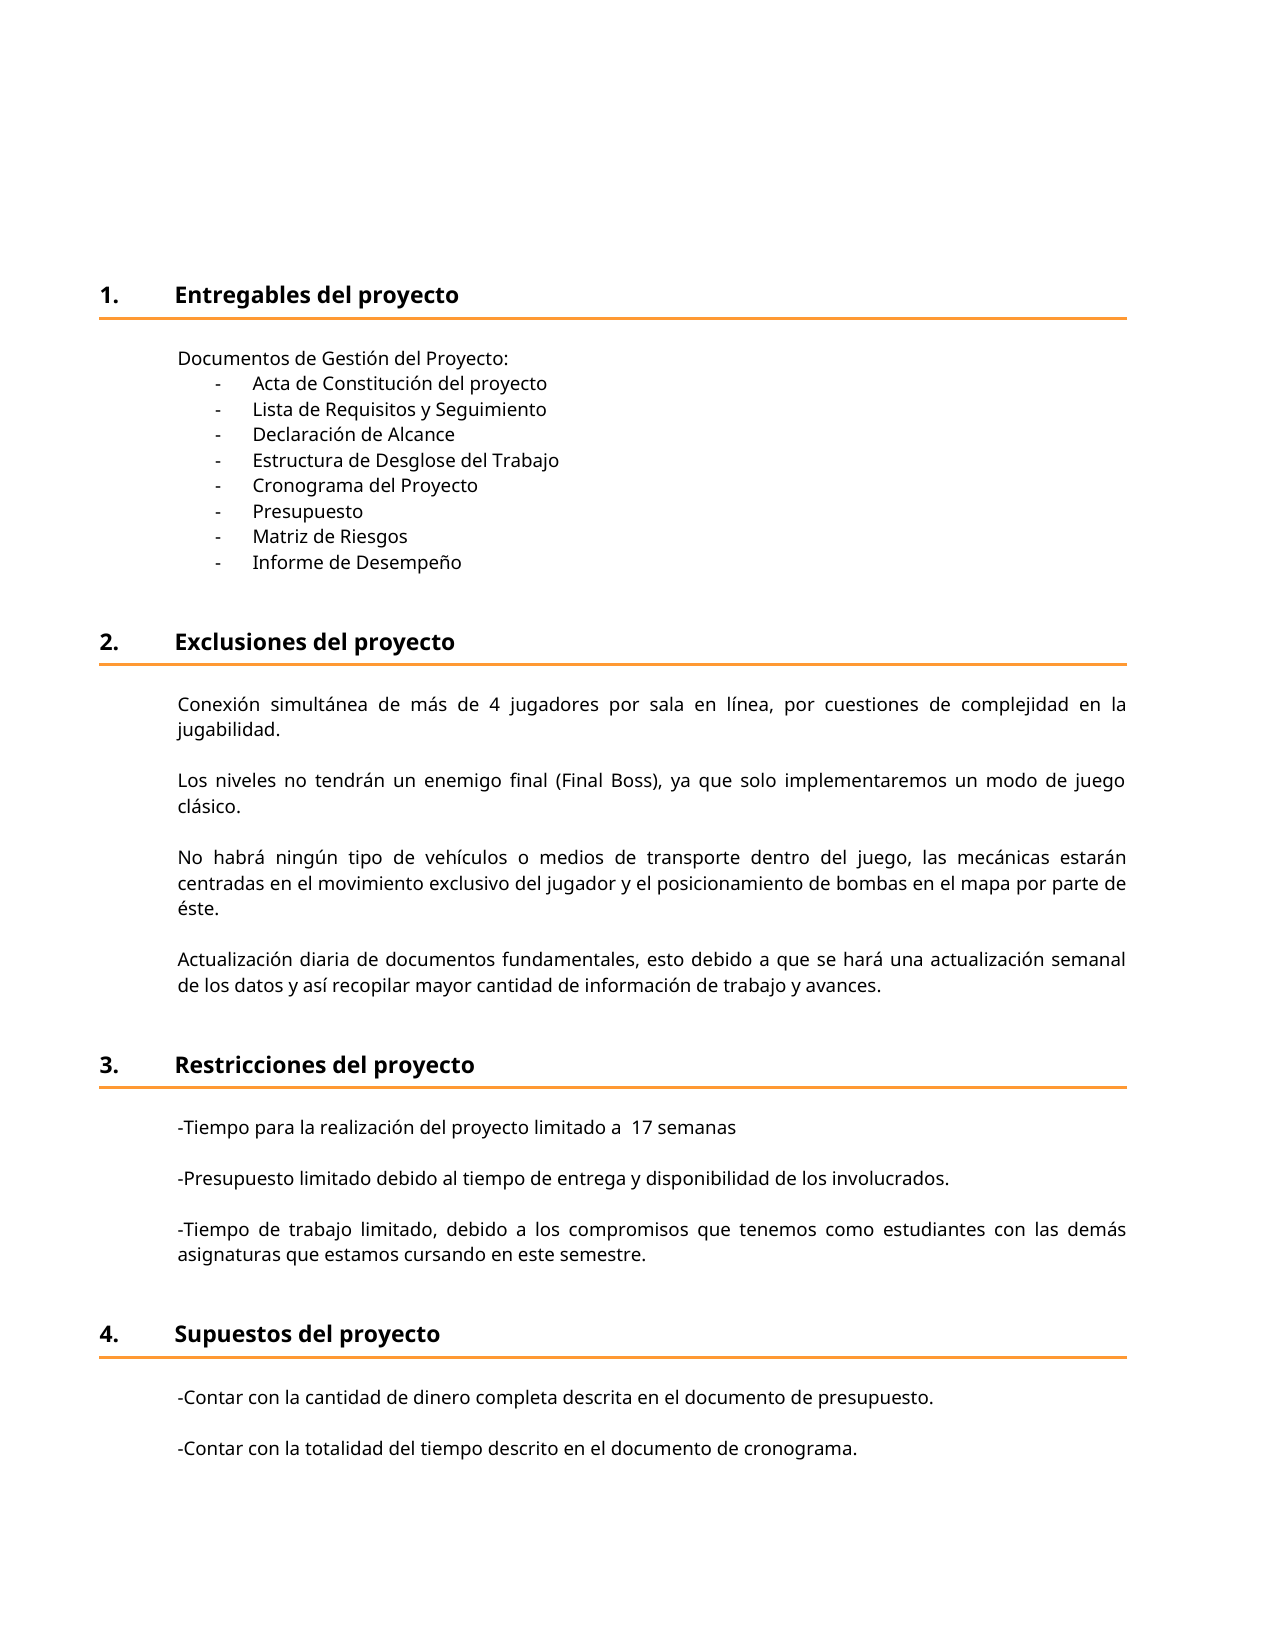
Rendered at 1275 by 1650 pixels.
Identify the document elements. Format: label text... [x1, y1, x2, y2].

list Lista de Requisitos y Seguimiento [215, 396, 1127, 421]
list Estructura de Desglose del Trabajo [215, 447, 1127, 472]
text -Tiempo de trabajo limitado, debido a los compromisos que tenemos como estudiantes con las demás asignaturas que estamos cursando en este semestre. [177, 1216, 1127, 1267]
text Documentos de Gestión del Proyecto: [177, 345, 1127, 370]
list Entregables del proyecto [99, 279, 1127, 317]
text -Tiempo para la realización del proyecto limitado a 17 semanas [177, 1114, 1127, 1140]
text -Contar con la totalidad del tiempo descrito en el documento de cronograma. [177, 1435, 1127, 1461]
text -Presupuesto limitado debido al tiempo de entrega y disponibilidad de los involucrados. [177, 1165, 1127, 1191]
text No habrá ningún tipo de vehículos o medios de transporte dentro del juego, las mecánicas estarán centradas en el movimiento exclusivo del jugador y el posicionamiento de bombas en el mapa por parte de éste. [177, 844, 1127, 921]
text -Contar con la cantidad de dinero completa descrita en el documento de presupuesto. [177, 1384, 1127, 1409]
list Restricciones del proyecto [99, 1048, 1127, 1086]
list Informe de Desempeño [215, 549, 1127, 574]
list Matriz de Riesgos [215, 523, 1127, 549]
text Actualización diaria de documentos fundamentales, esto debido a que se hará una actualización semanal de los datos y así recopilar mayor cantidad de información de trabajo y avances. [177, 946, 1127, 997]
list Exclusiones del proyecto [99, 626, 1127, 663]
list Presupuesto [215, 498, 1127, 523]
text Conexión simultánea de más de 4 jugadores por sala en línea, por cuestiones de complejidad en la jugabilidad. [177, 691, 1127, 742]
list Acta de Constitución del proyecto [215, 370, 1127, 396]
list Cronograma del Proyecto [215, 472, 1127, 498]
list Declaración de Alcance [215, 421, 1127, 447]
text Los niveles no tendrán un enemigo final (Final Boss), ya que solo implementaremos un modo de juego clásico. [177, 768, 1127, 819]
list Supuestos del proyecto [99, 1318, 1127, 1356]
